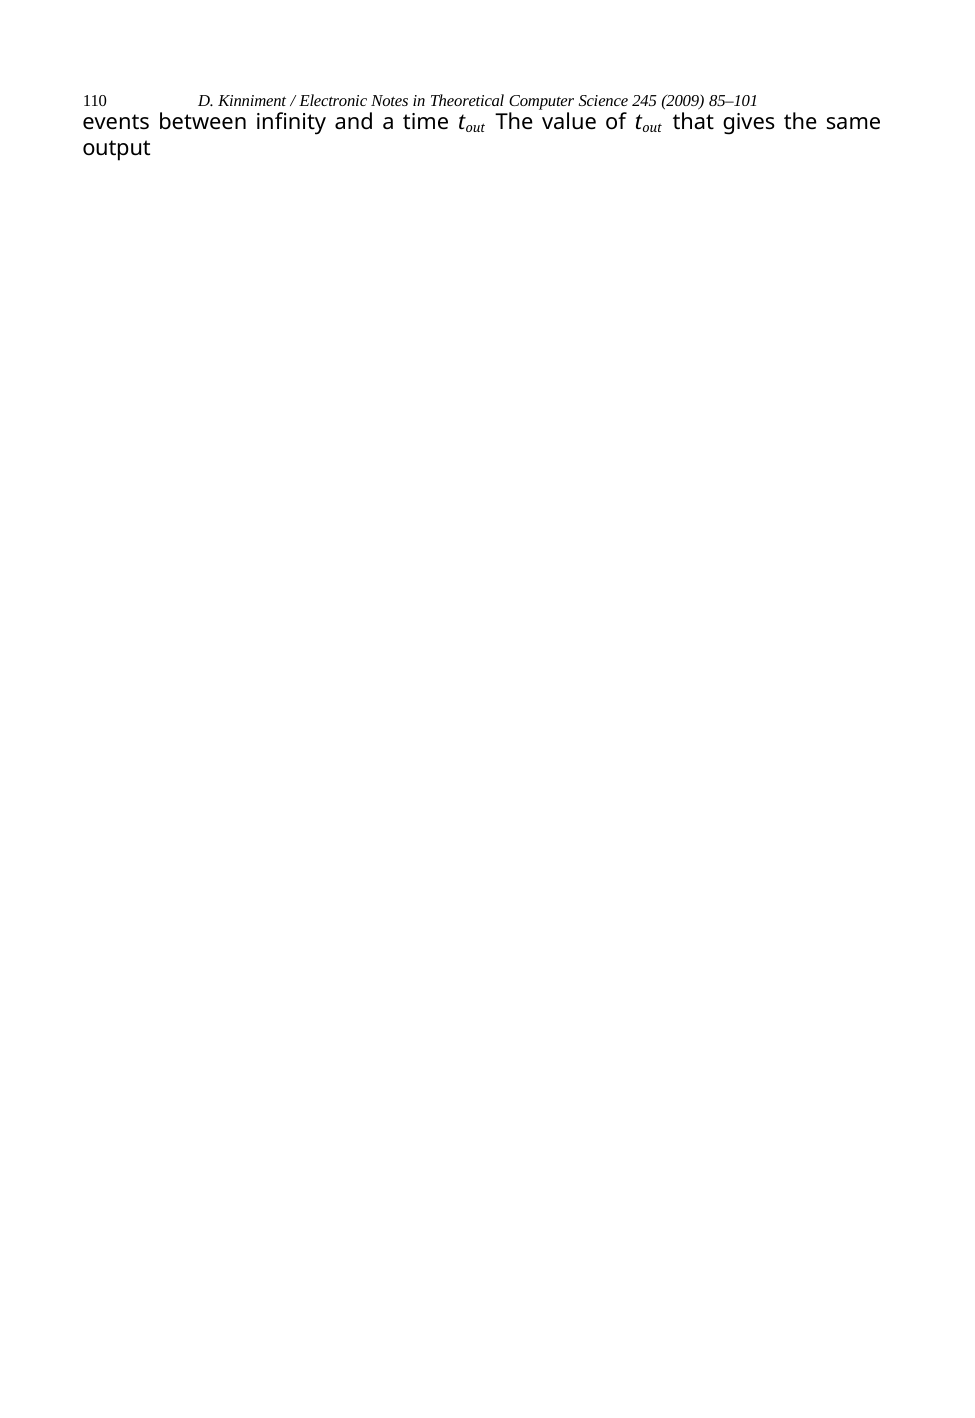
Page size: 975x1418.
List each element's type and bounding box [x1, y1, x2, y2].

text [82, 108, 882, 162]
